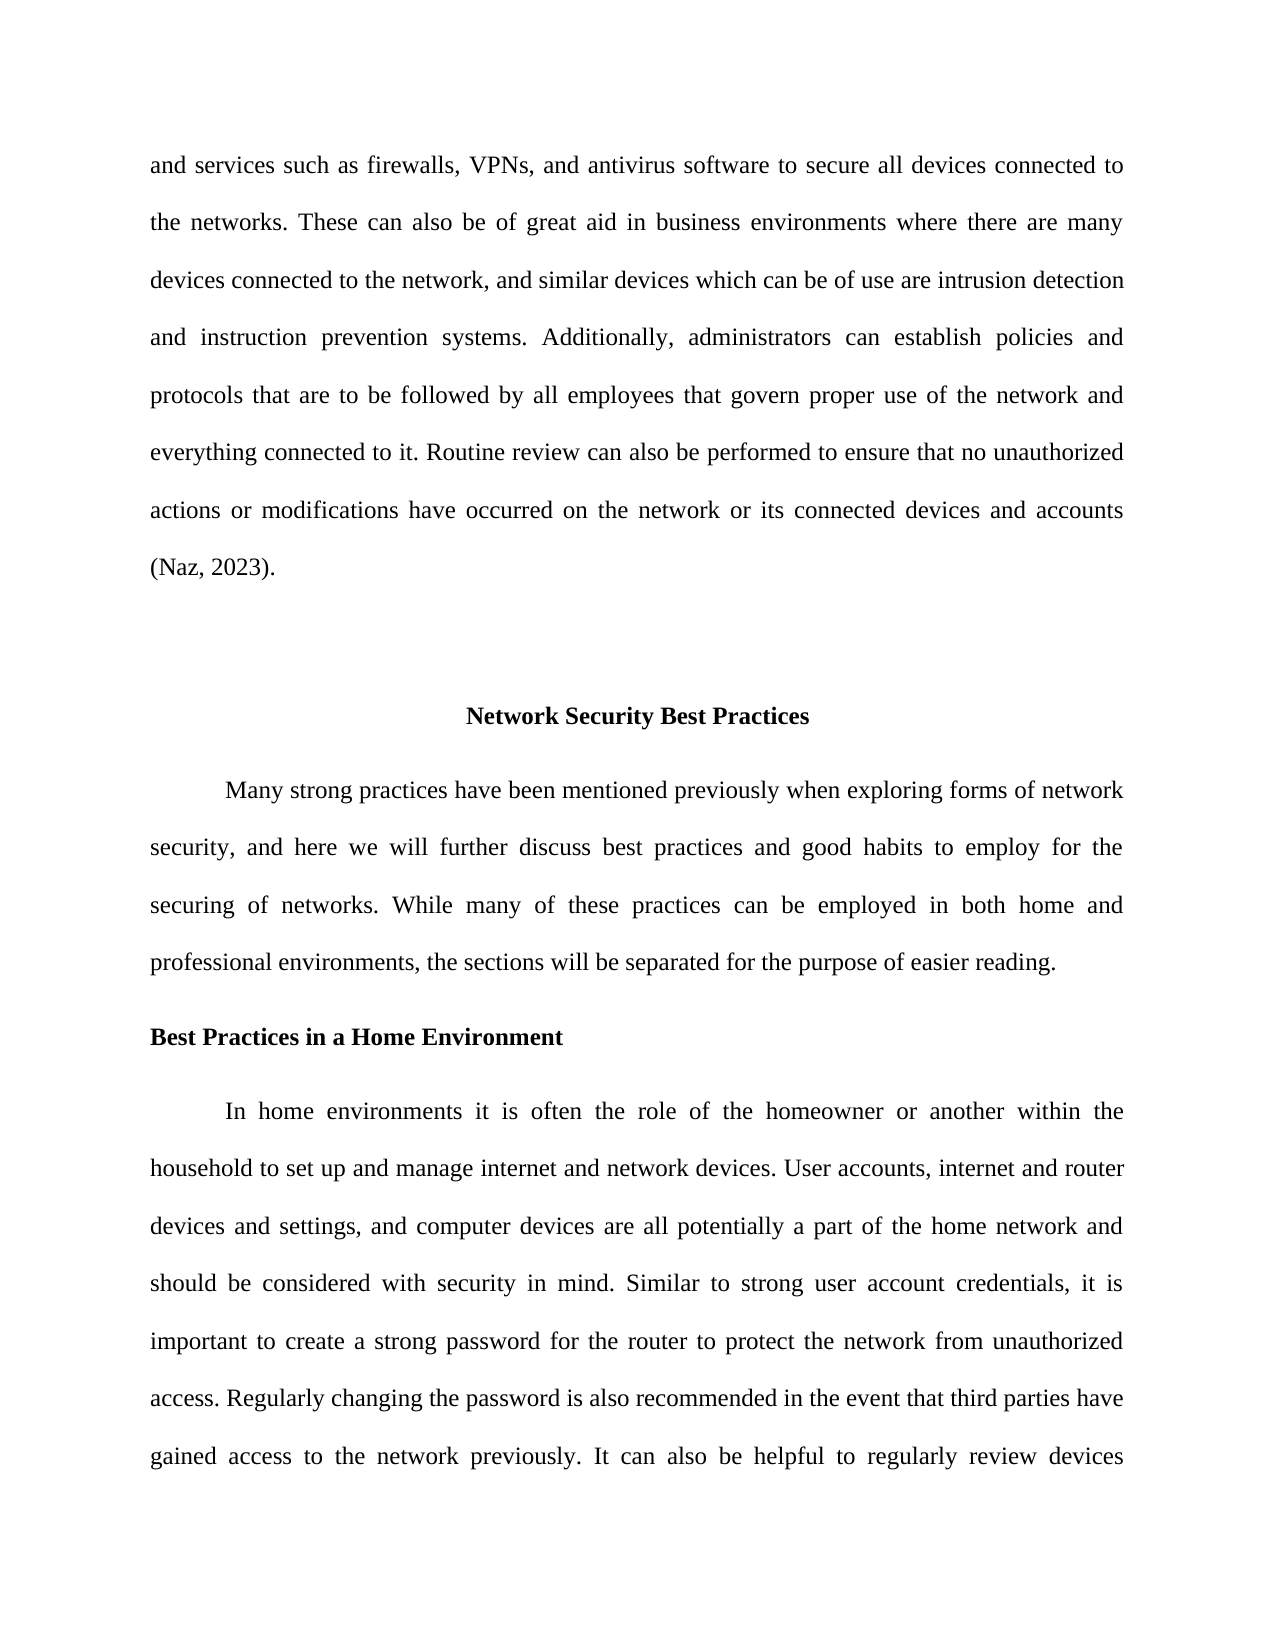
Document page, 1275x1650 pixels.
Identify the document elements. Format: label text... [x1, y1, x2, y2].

text Many strong practices have been mentioned previously when exploring forms of network security, and here we will further discuss best practices and good habits to employ for the securing of networks. While many of these practices can be employed in both home and professional environments, the sections will be separated for the purpose of easier reading. [150, 775, 1125, 976]
text Best Practices in a Home Environment [150, 1022, 1125, 1050]
text Network Security Best Practices [150, 701, 1125, 729]
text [150, 150, 1125, 581]
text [150, 1096, 1125, 1469]
